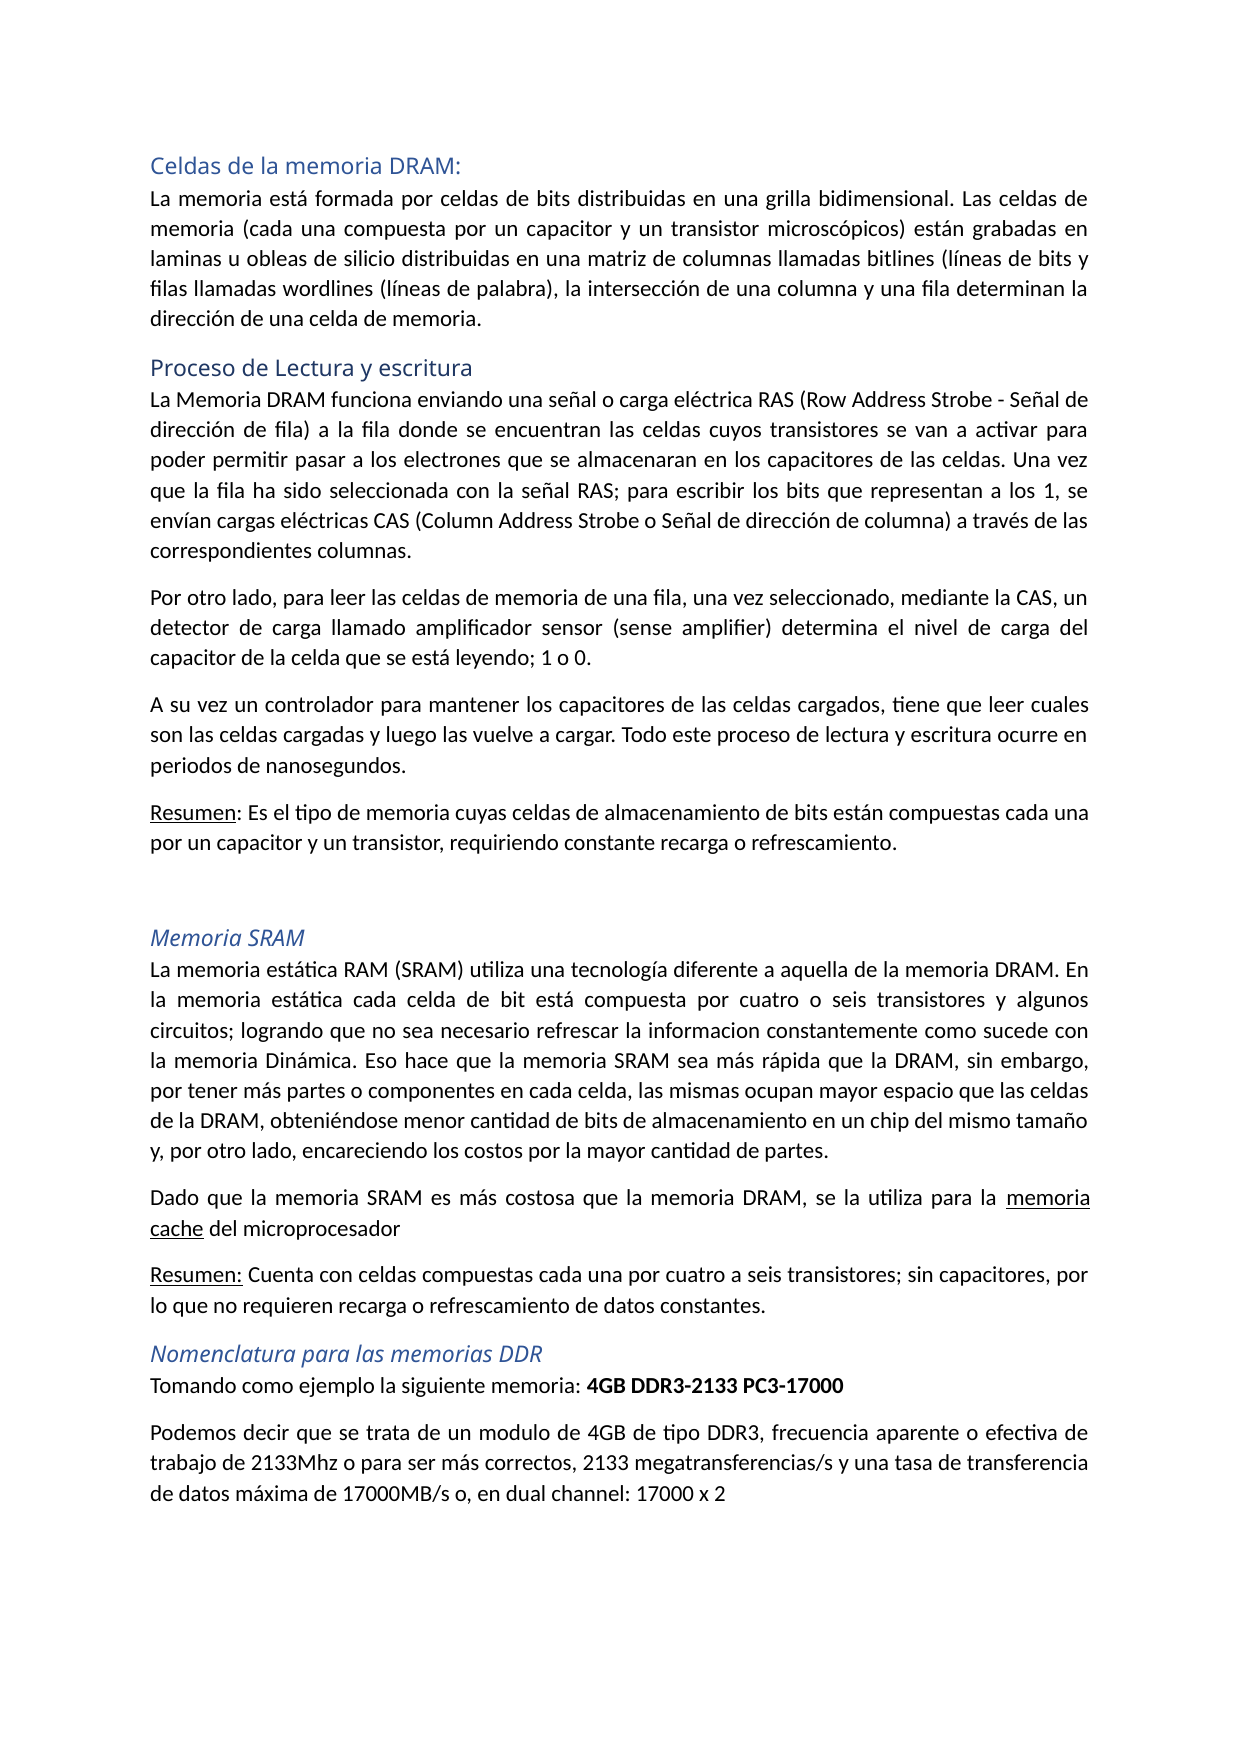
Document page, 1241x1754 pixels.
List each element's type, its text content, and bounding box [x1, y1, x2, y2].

text Resumen: Cuenta con celdas compuestas cada una por cuatro a seis transistores; sin capacitores, por lo que no requieren recarga o refrescamiento de datos constantes. [150, 1261, 1090, 1319]
subtitle Nomenclatura para las memorias DDR [150, 1338, 1090, 1369]
subtitle Proceso de Lectura y escritura [150, 351, 1090, 383]
text Por otro lado, para leer las celdas de memoria de una fila, una vez seleccionado, mediante la CAS, un detector de carga llamado amplificador sensor (sense amplifier) determina el nivel de carga del capacitor de la celda que se está leyendo; 1 o 0. [150, 583, 1090, 672]
text Dado que la memoria SRAM es más costosa que la memoria DRAM, se la utiliza para la memoria cache del microprocesador [150, 1183, 1090, 1242]
text A su vez un controlador para mantener los capacitores de las celdas cargados, tiene que leer cuales son las celdas cargadas y luego las vuelve a cargar. Todo este proceso de lectura y escritura ocurre en periodos de nanosegundos. [150, 690, 1090, 779]
text Resumen: Es el tipo de memoria cuyas celdas de almacenamiento de bits están compuestas cada una por un capacitor y un transistor, requiriendo constante recarga o refrescamiento. [150, 798, 1090, 856]
text Tomando como ejemplo la siguiente memoria: 4GB DDR3-2133 PC3-17000 [150, 1371, 1090, 1399]
text Podemos decir que se trata de un modulo de 4GB de tipo DDR3, frecuencia aparente o efectiva de trabajo de 2133Mhz o para ser más correctos, 2133 megatransferencias/s y una tasa de transferencia de datos máxima de 17000MB/s o, en dual channel: 17000 x 2 [150, 1418, 1090, 1507]
subtitle Memoria SRAM [150, 922, 1090, 953]
text La memoria está formada por celdas de bits distribuidas en una grilla bidimensional. Las celdas de memoria (cada una compuesta por un capacitor y un transistor microscópicos) están grabadas en laminas u obleas de silicio distribuidas en una matriz de columnas llamadas bitlines (líneas de bits y filas llamadas wordlines (líneas de palabra), la intersección de una columna y una fila determinan la dirección de una celda de memoria. [150, 184, 1090, 333]
text La memoria estática RAM (SRAM) utiliza una tecnología diferente a aquella de la memoria DRAM. En la memoria estática cada celda de bit está compuesta por cuatro o seis transistores y algunos circuitos; logrando que no sea necesario refrescar la informacion constantemente como sucede con la memoria Dinámica. Eso hace que la memoria SRAM sea más rápida que la DRAM, sin embargo, por tener más partes o componentes en cada celda, las mismas ocupan mayor espacio que las celdas de la DRAM, obteniéndose menor cantidad de bits de almacenamiento en un chip del mismo tamaño y, por otro lado, encareciendo los costos por la mayor cantidad de partes. [150, 955, 1090, 1165]
subtitle Celdas de la memoria DRAM: [150, 150, 1090, 181]
text La Memoria DRAM funciona enviando una señal o carga eléctrica RAS (Row Address Strobe - Señal de dirección de fila) a la fila donde se encuentran las celdas cuyos transistores se van a activar para poder permitir pasar a los electrones que se almacenaran en los capacitores de las celdas. Una vez que la fila ha sido seleccionada con la señal RAS; para escribir los bits que representan a los 1, se envían cargas eléctricas CAS (Column Address Strobe o Señal de dirección de columna) a través de las correspondientes columnas. [150, 385, 1090, 564]
